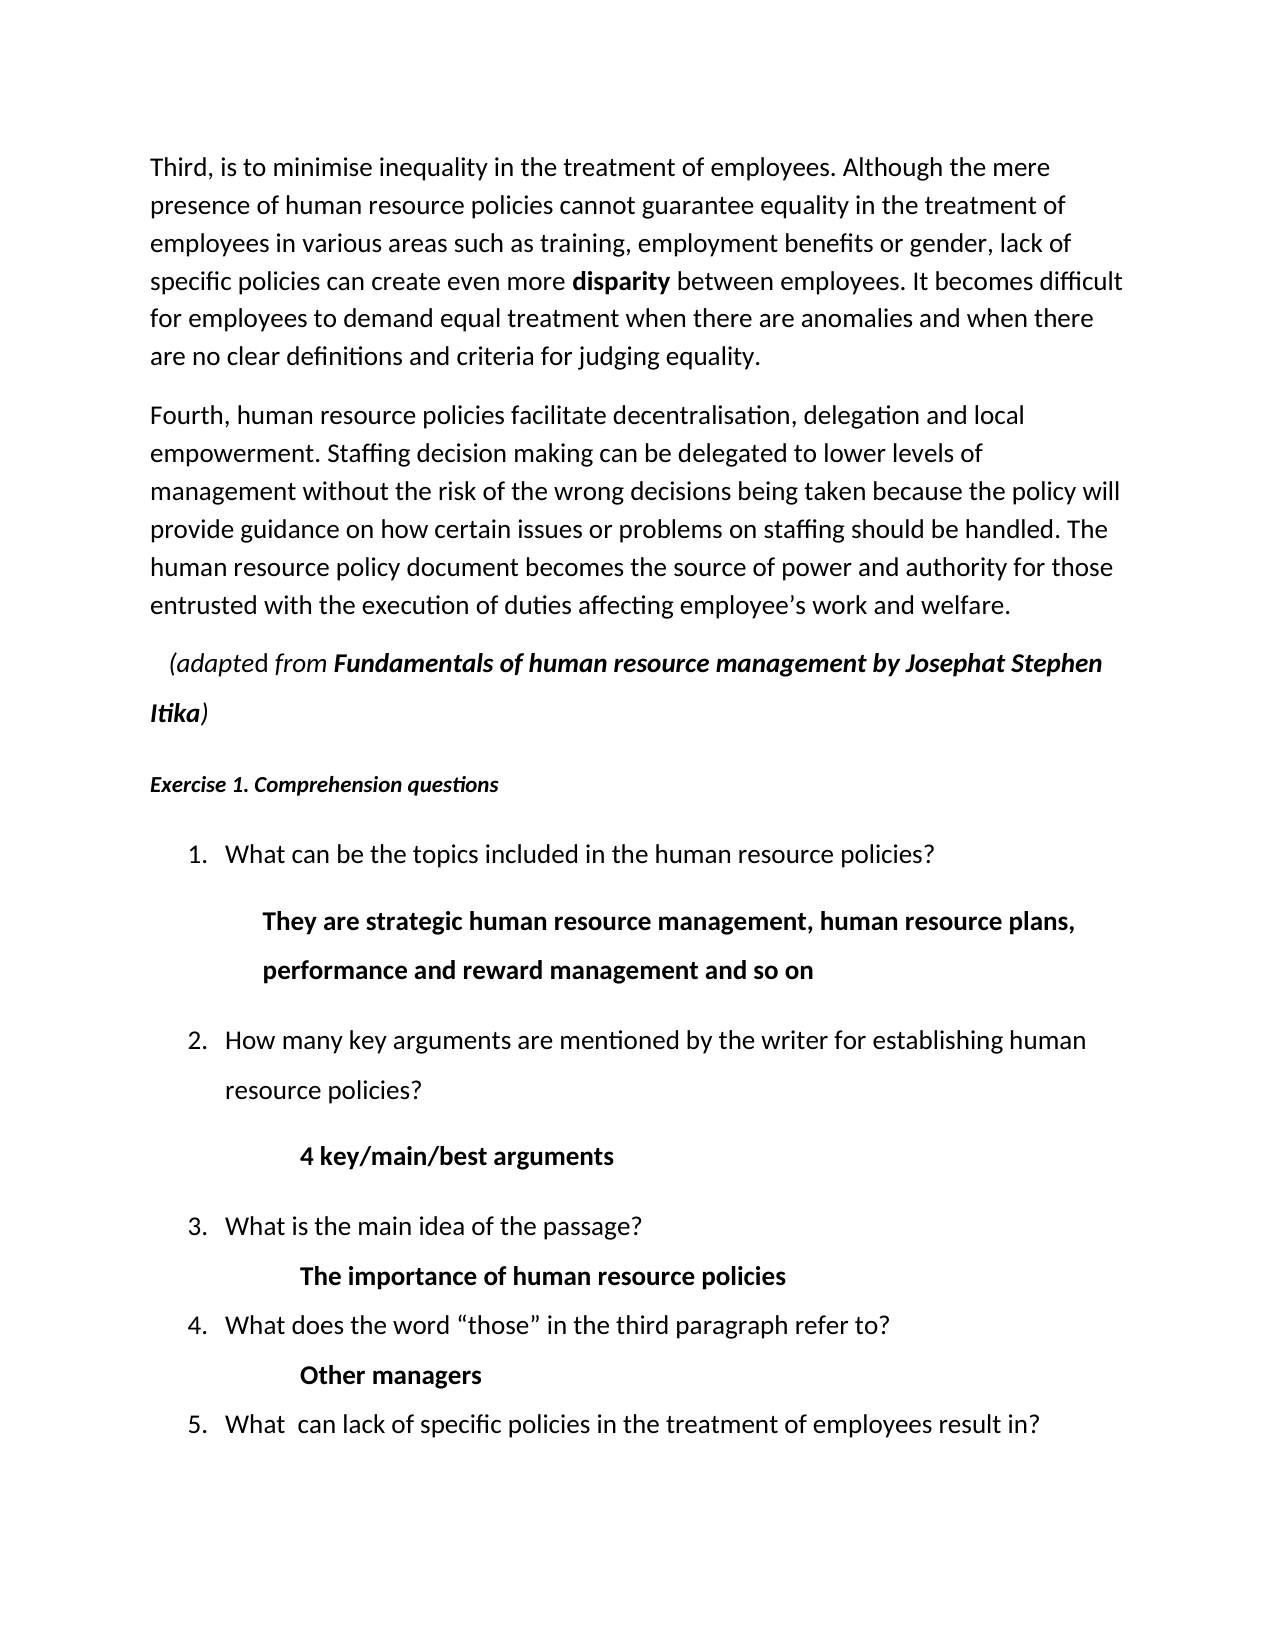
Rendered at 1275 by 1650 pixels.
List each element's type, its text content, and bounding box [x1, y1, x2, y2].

list The importance of human resource policies [225, 1259, 1125, 1292]
text Third, is to minimise inequality in the treatment of employees. Although the mere presence of human resource policies cannot guarantee equality in the treatment of employees in various areas such as training, employment benefits or gender, lack of specific policies can create even more disparity between employees. It becomes difficult for employees to demand equal treatment when there are anomalies and when there are no clear definitions and criteria for judging equality. [150, 150, 1125, 373]
text (adapted from Fundamentals of human resource management by Josephat Stephen Itika) [150, 647, 1125, 729]
text Fourth, human resource policies facilitate decentralisation, delegation and local empowerment. Staffing decision making can be delegated to lower levels of management without the risk of the wrong decisions being taken because the policy will provide guidance on how certain issues or problems on staffing should be handled. The human resource policy document becomes the source of power and authority for those entrusted with the execution of duties affecting employee’s work and welfare. [150, 398, 1125, 621]
list Other managers [225, 1358, 1125, 1391]
list What can lack of specific policies in the treatment of employees result in? [187, 1407, 1125, 1440]
text Exercise 1. Comprehension questions [150, 771, 1125, 799]
list What can be the topics included in the human resource policies? [187, 838, 1125, 871]
list How many key arguments are mentioned by the writer for establishing human resource policies? [187, 1023, 1125, 1106]
list What is the main idea of the passage? [187, 1209, 1125, 1242]
text 4 key/main/best arguments [225, 1139, 1125, 1172]
text They are strategic human resource management, human resource plans, performance and reward management and so on [262, 904, 1125, 986]
list What does the word “those” in the third paragraph refer to? [187, 1308, 1125, 1341]
